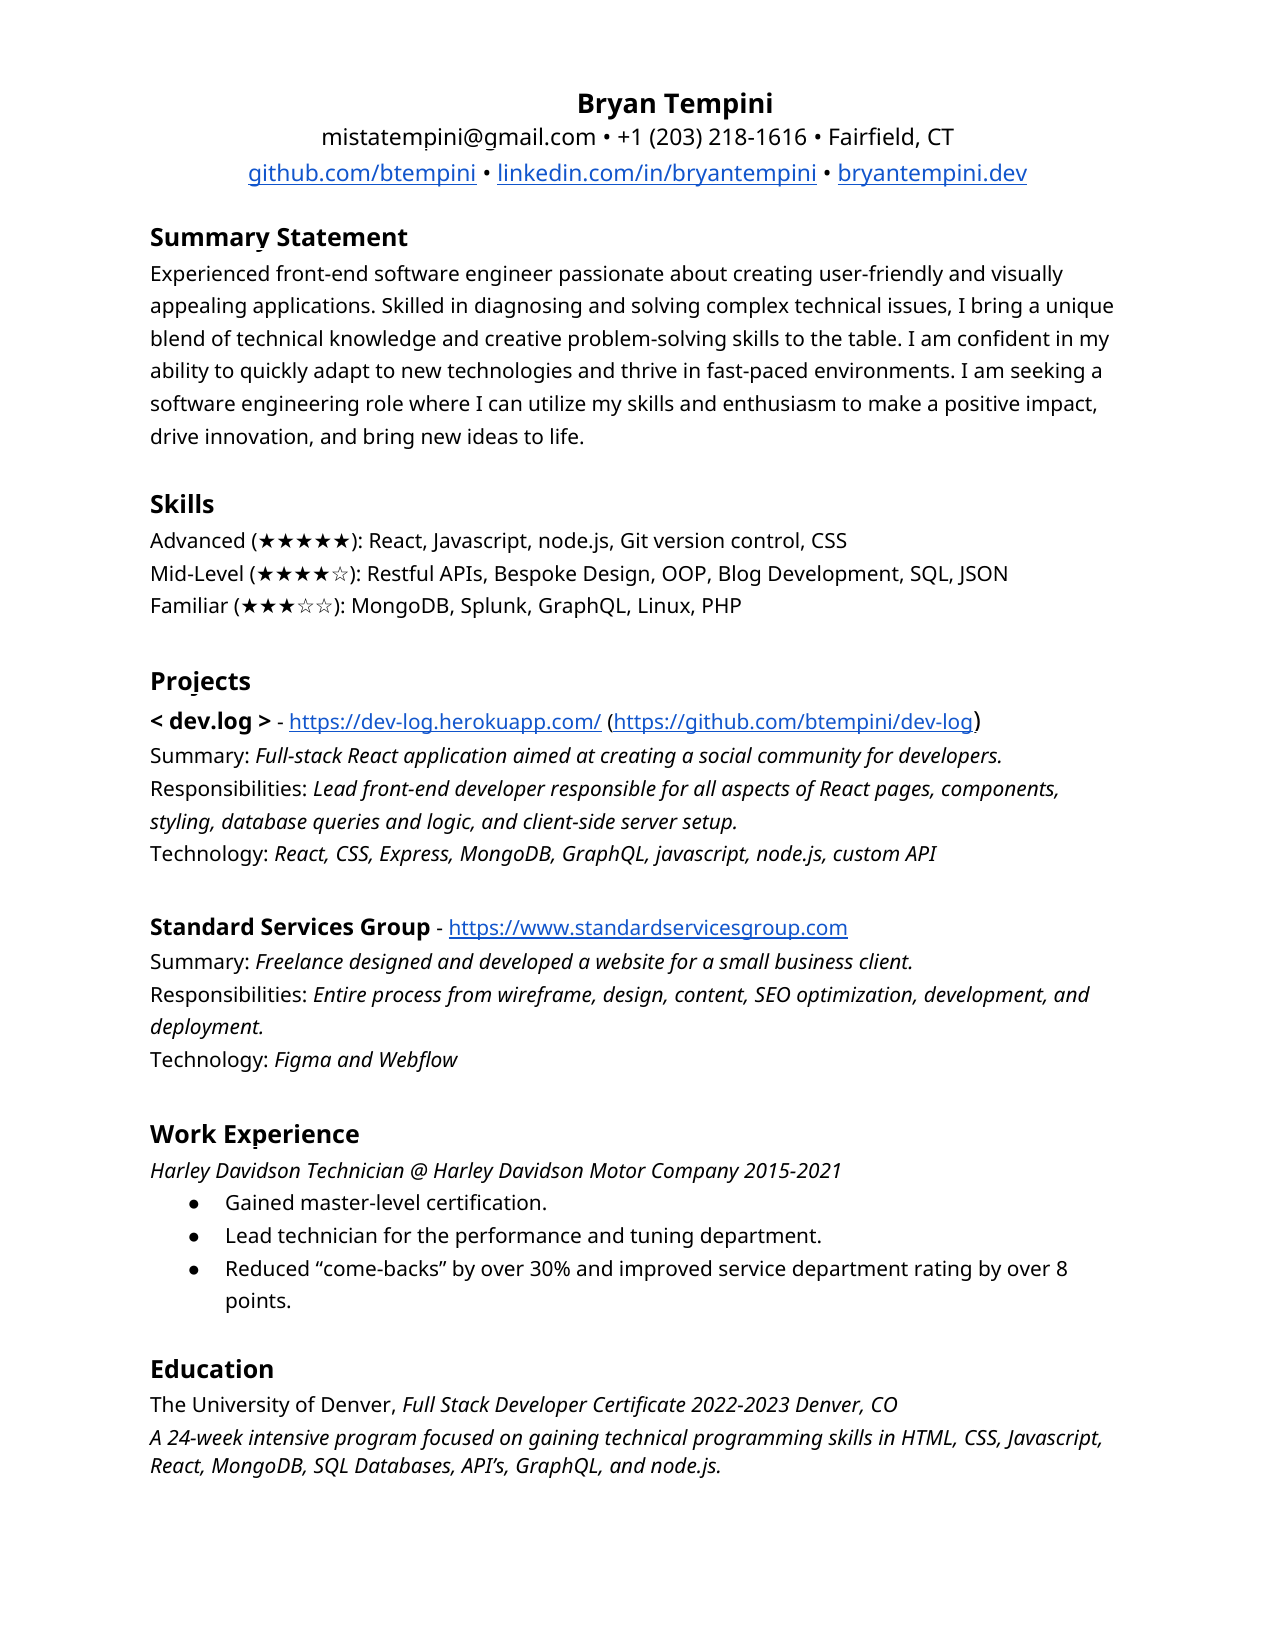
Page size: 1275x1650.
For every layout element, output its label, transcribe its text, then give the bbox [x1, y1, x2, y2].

list Lead technician for the performance and tuning department. [187, 1221, 1125, 1249]
text Advanced (★★★★★): React, Javascript, node.js, Git version control, CSS [150, 526, 1125, 555]
text Summary: Freelance designed and developed a website for a small business client. [150, 947, 1125, 976]
list Reduced “come-backs” by over 30% and improved service department rating by over 8 points. [187, 1254, 1125, 1315]
text Familiar (★★★☆☆): MongoDB, Splunk, GraphQL, Linux, PHP [150, 591, 1125, 620]
text mistatempini@gmail.com • +1 (203) 218-1616 • Fairfield, CT [150, 121, 1125, 152]
text The University of Denver, Full Stack Developer Certificate 2022-2023 Denver, CO [150, 1391, 1125, 1419]
text Summary Statement [150, 220, 1125, 254]
text github.com/btempini • linkedin.com/in/bryantempini • bryantempini.dev [150, 157, 1125, 188]
text Responsibilities: Lead front-end developer responsible for all aspects of React pages, components, styling, database queries and logic, and client-side server setup. [150, 774, 1125, 835]
text Experienced front-end software engineer passionate about creating user-friendly and visually appealing applications. Skilled in diagnosing and solving complex technical issues, I bring a unique blend of technical knowledge and creative problem-solving skills to the table. I am confident in my ability to quickly adapt to new technologies and thrive in fast-paced environments. I am seeking a software engineering role where I can utilize my skills and enthusiasm to make a positive impact, drive innovation, and bring new ideas to life. [150, 259, 1125, 450]
text Education [150, 1351, 1125, 1386]
text Projects [150, 663, 1125, 697]
text Technology: Figma and Webflow [150, 1045, 1125, 1073]
text Summary: Full-stack React application aimed at creating a social community for developers. [150, 742, 1125, 770]
text Technology: React, CSS, Express, MongoDB, GraphQL, javascript, node.js, custom API [150, 839, 1125, 868]
text Skills [150, 487, 1125, 521]
text Bryan Tempini [150, 84, 1125, 121]
text < dev.log > - https://dev-log.herokuapp.com/ (https://github.com/btempini/dev-log) [150, 702, 1125, 736]
text Work Experience [150, 1117, 1125, 1151]
text Harley Davidson Technician @ Harley Davidson Motor Company 2015-2021 [150, 1156, 1125, 1184]
list Gained master-level certification. [187, 1188, 1125, 1217]
text Mid-Level (★★★★☆): Restful APIs, Bespoke Design, OOP, Blog Development, SQL, JSON [150, 559, 1125, 587]
text Responsibilities: Entire process from wireframe, design, content, SEO optimization, development, and deployment. [150, 980, 1125, 1041]
text Standard Services Group - https://www.standardservicesgroup.com [150, 911, 1125, 942]
